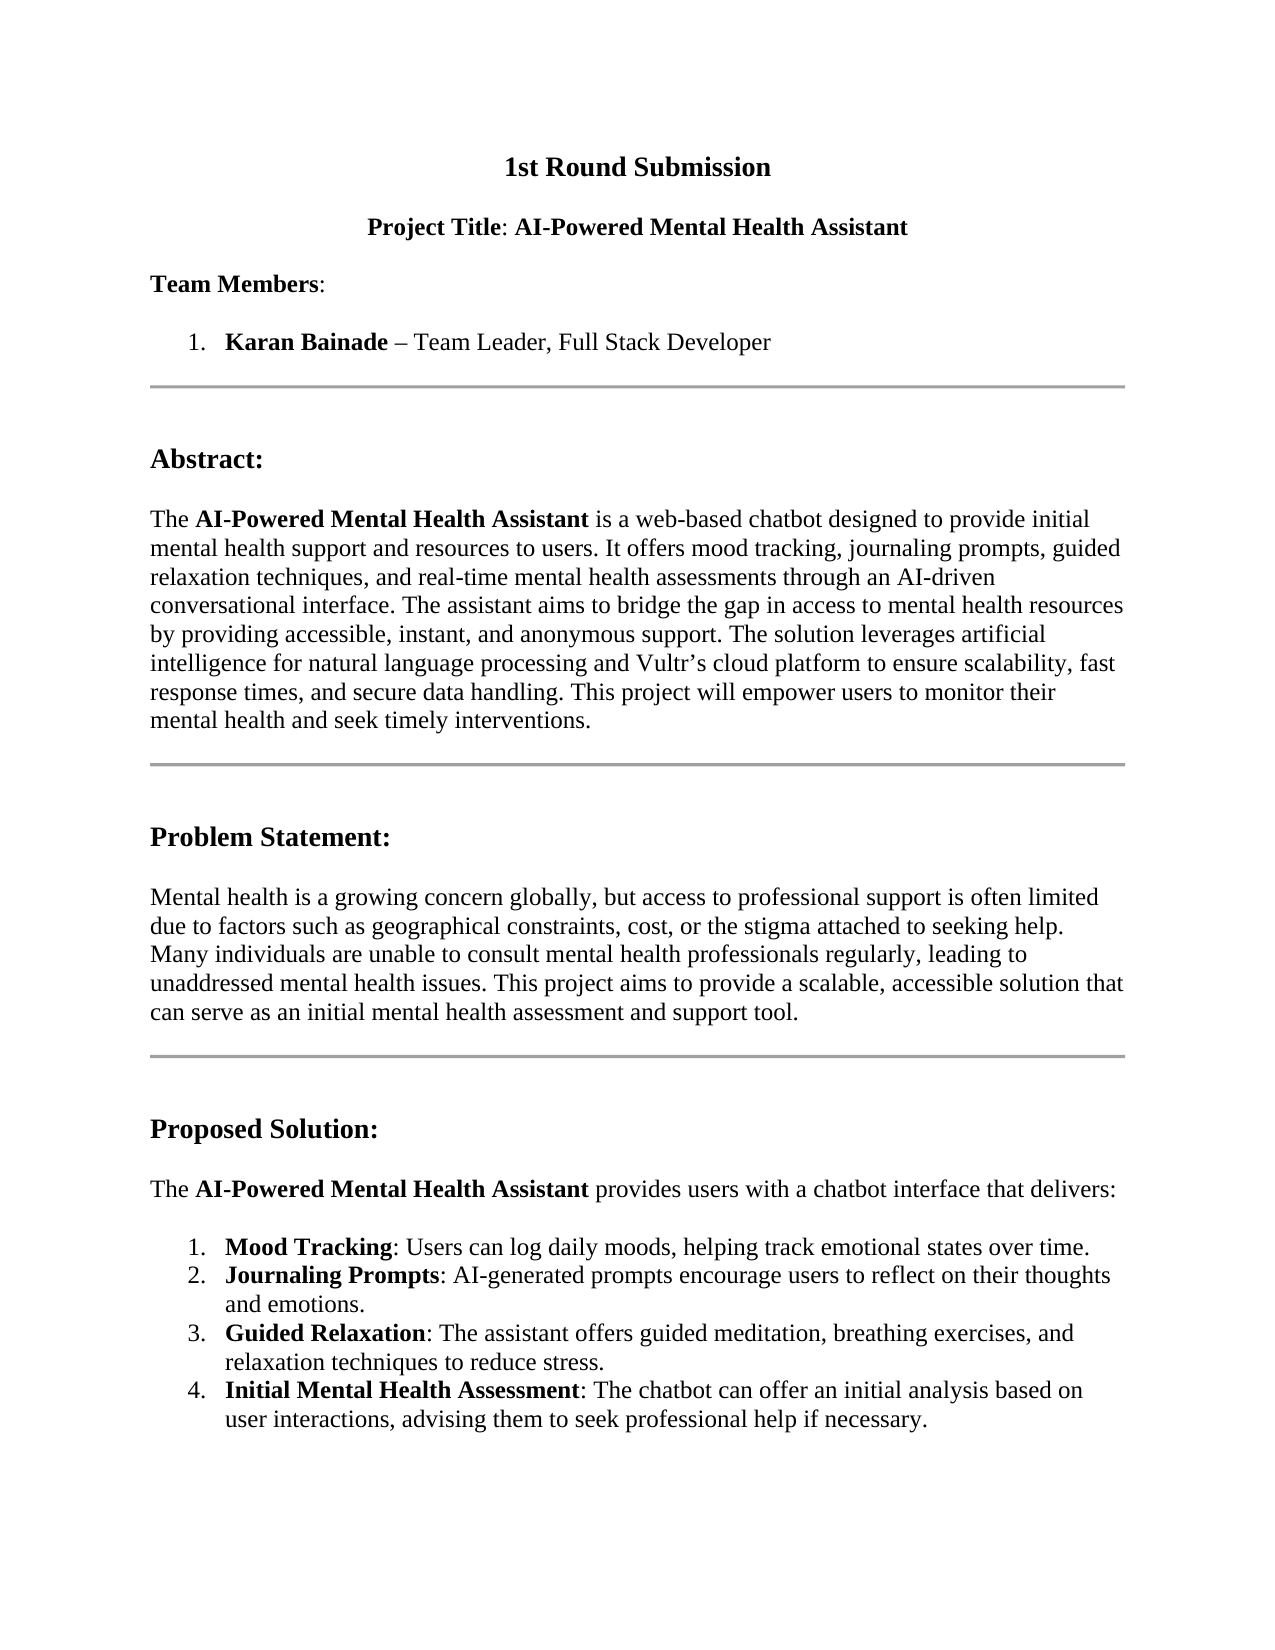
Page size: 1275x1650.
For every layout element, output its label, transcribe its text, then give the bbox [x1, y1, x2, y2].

text The AI-Powered Mental Health Assistant is a web-based chatbot designed to provide initial mental health support and resources to users. It offers mood tracking, journaling prompts, guided relaxation techniques, and real-time mental health assessments through an AI-driven conversational interface. The assistant aims to bridge the gap in access to mental health resources by providing accessible, instant, and anonymous support. The solution leverages artificial intelligence for natural language processing and Vultr’s cloud platform to ensure scalability, fast response times, and secure data handling. This project will empower users to monitor their mental health and seek timely interventions. [150, 504, 1125, 734]
list Initial Mental Health Assessment: The chatbot can offer an initial analysis based on user interactions, advising them to seek professional help if necessary. [187, 1375, 1125, 1433]
list Journaling Prompts: AI-generated prompts encourage users to reflect on their thoughts and emotions. [187, 1260, 1125, 1318]
list Guided Relaxation: The assistant offers guided meditation, breathing exercises, and relaxation techniques to reduce stress. [187, 1318, 1125, 1375]
text Mental health is a growing concern globally, but access to professional support is often limited due to factors such as geographical constraints, cost, or the stigma attached to seeking help. Many individuals are unable to consult mental health professionals regularly, leading to unaddressed mental health issues. This project aims to provide a scalable, accessible solution that can serve as an initial mental health assessment and support tool. [150, 882, 1125, 1026]
text Team Members: [150, 269, 1125, 298]
text Abstract: [150, 442, 1125, 475]
text The AI-Powered Mental Health Assistant provides users with a chatbot interface that delivers: [150, 1174, 1125, 1202]
text Project Title: AI-Powered Mental Health Assistant [150, 212, 1125, 240]
text Problem Statement: [150, 820, 1125, 853]
text Proposed Solution: [150, 1112, 1125, 1144]
list Karan Bainade – Team Leader, Full Stack Developer [187, 327, 1125, 356]
list Mood Tracking: Users can log daily moods, helping track emotional states over time. [187, 1232, 1125, 1260]
text 1st Round Submission [150, 150, 1125, 182]
